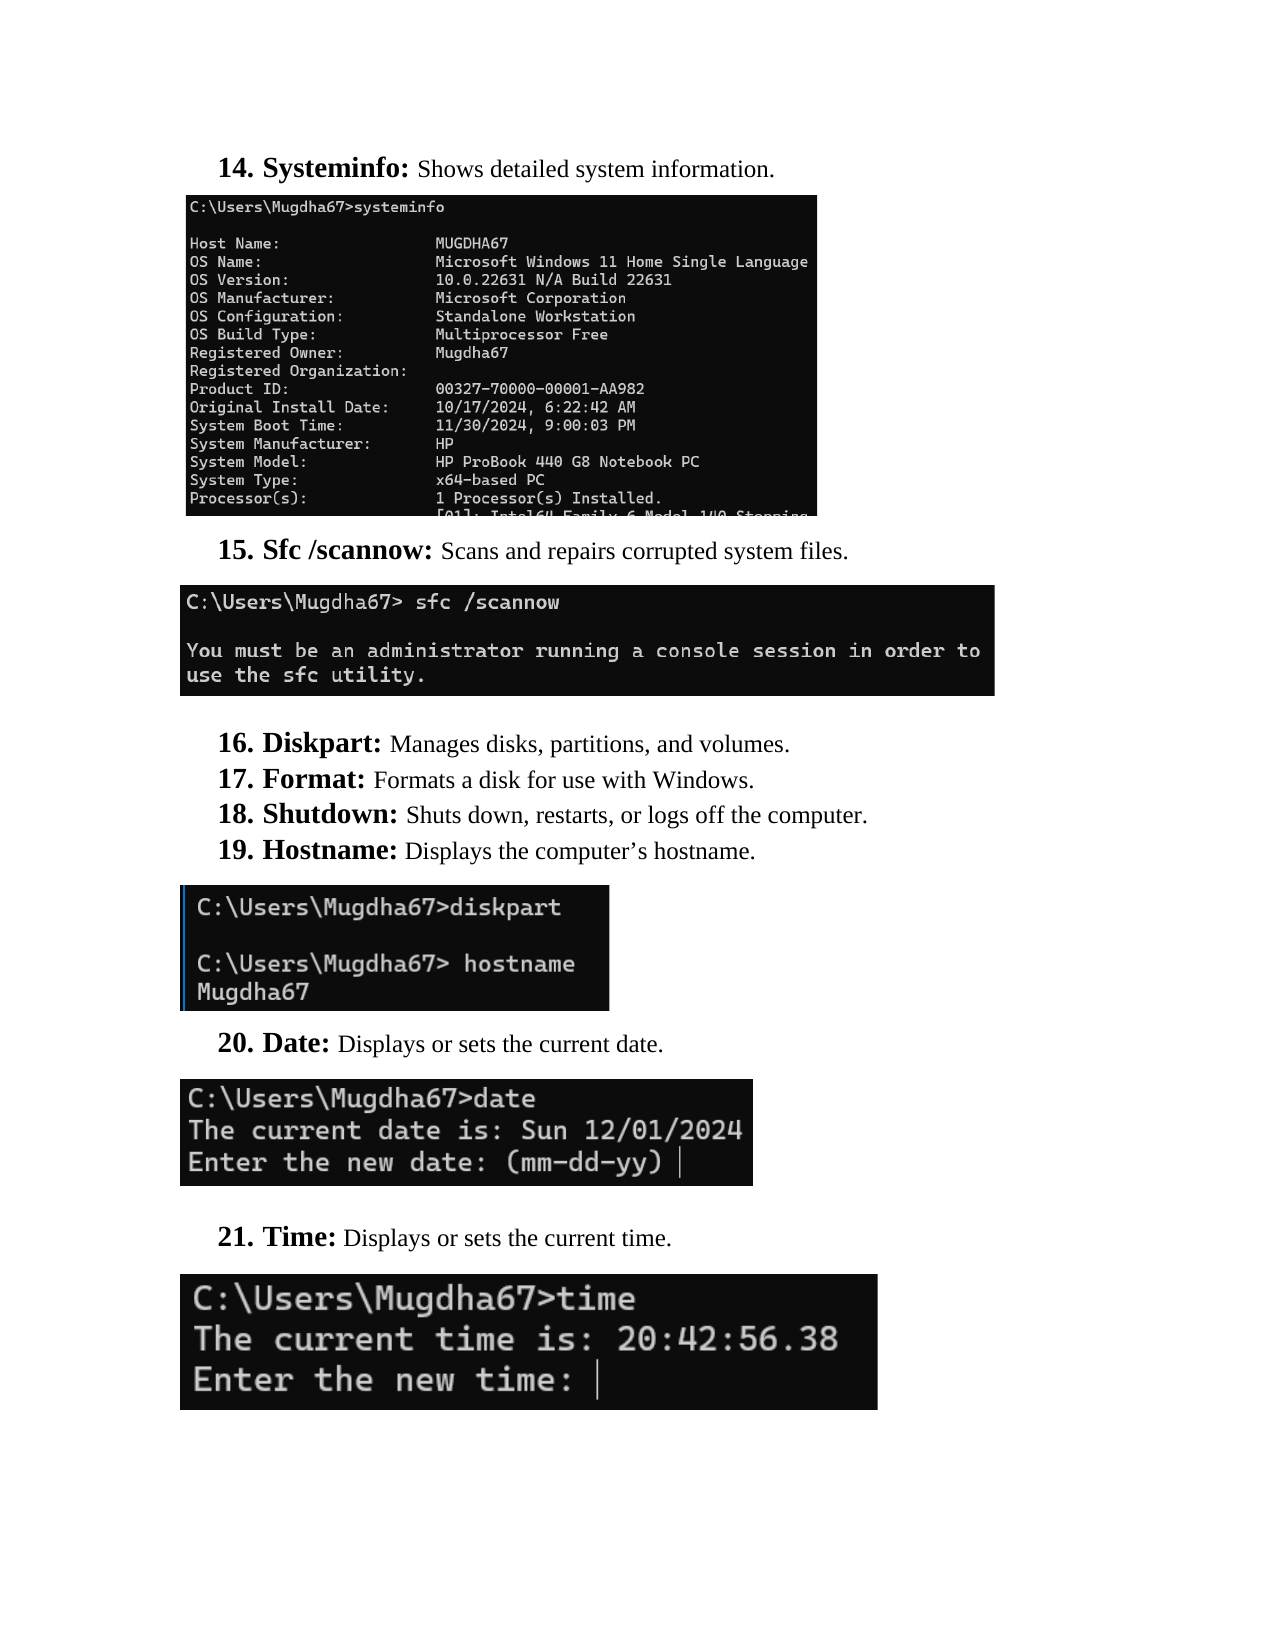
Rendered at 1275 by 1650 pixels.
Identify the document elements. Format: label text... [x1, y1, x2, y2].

picture [180, 1274, 878, 1410]
picture [180, 885, 610, 1011]
list Diskpart: Manages disks, partitions, and volumes. [217, 725, 1125, 759]
list Sfc /scannow: Scans and repairs corrupted system files. [217, 532, 1125, 565]
picture [180, 585, 995, 696]
list Time: Displays or sets the current time. [217, 1219, 1125, 1252]
list Shutdown: Shuts down, restarts, or logs off the computer. [217, 796, 1125, 830]
picture [185, 195, 818, 516]
picture [180, 1079, 753, 1186]
list Hostname: Displays the computer’s hostname. [217, 832, 1125, 865]
list Systeminfo: Shows detailed system information. [217, 150, 1125, 183]
list Format: Formats a disk for use with Windows. [217, 761, 1125, 794]
list Date: Displays or sets the current date. [217, 1025, 1125, 1059]
